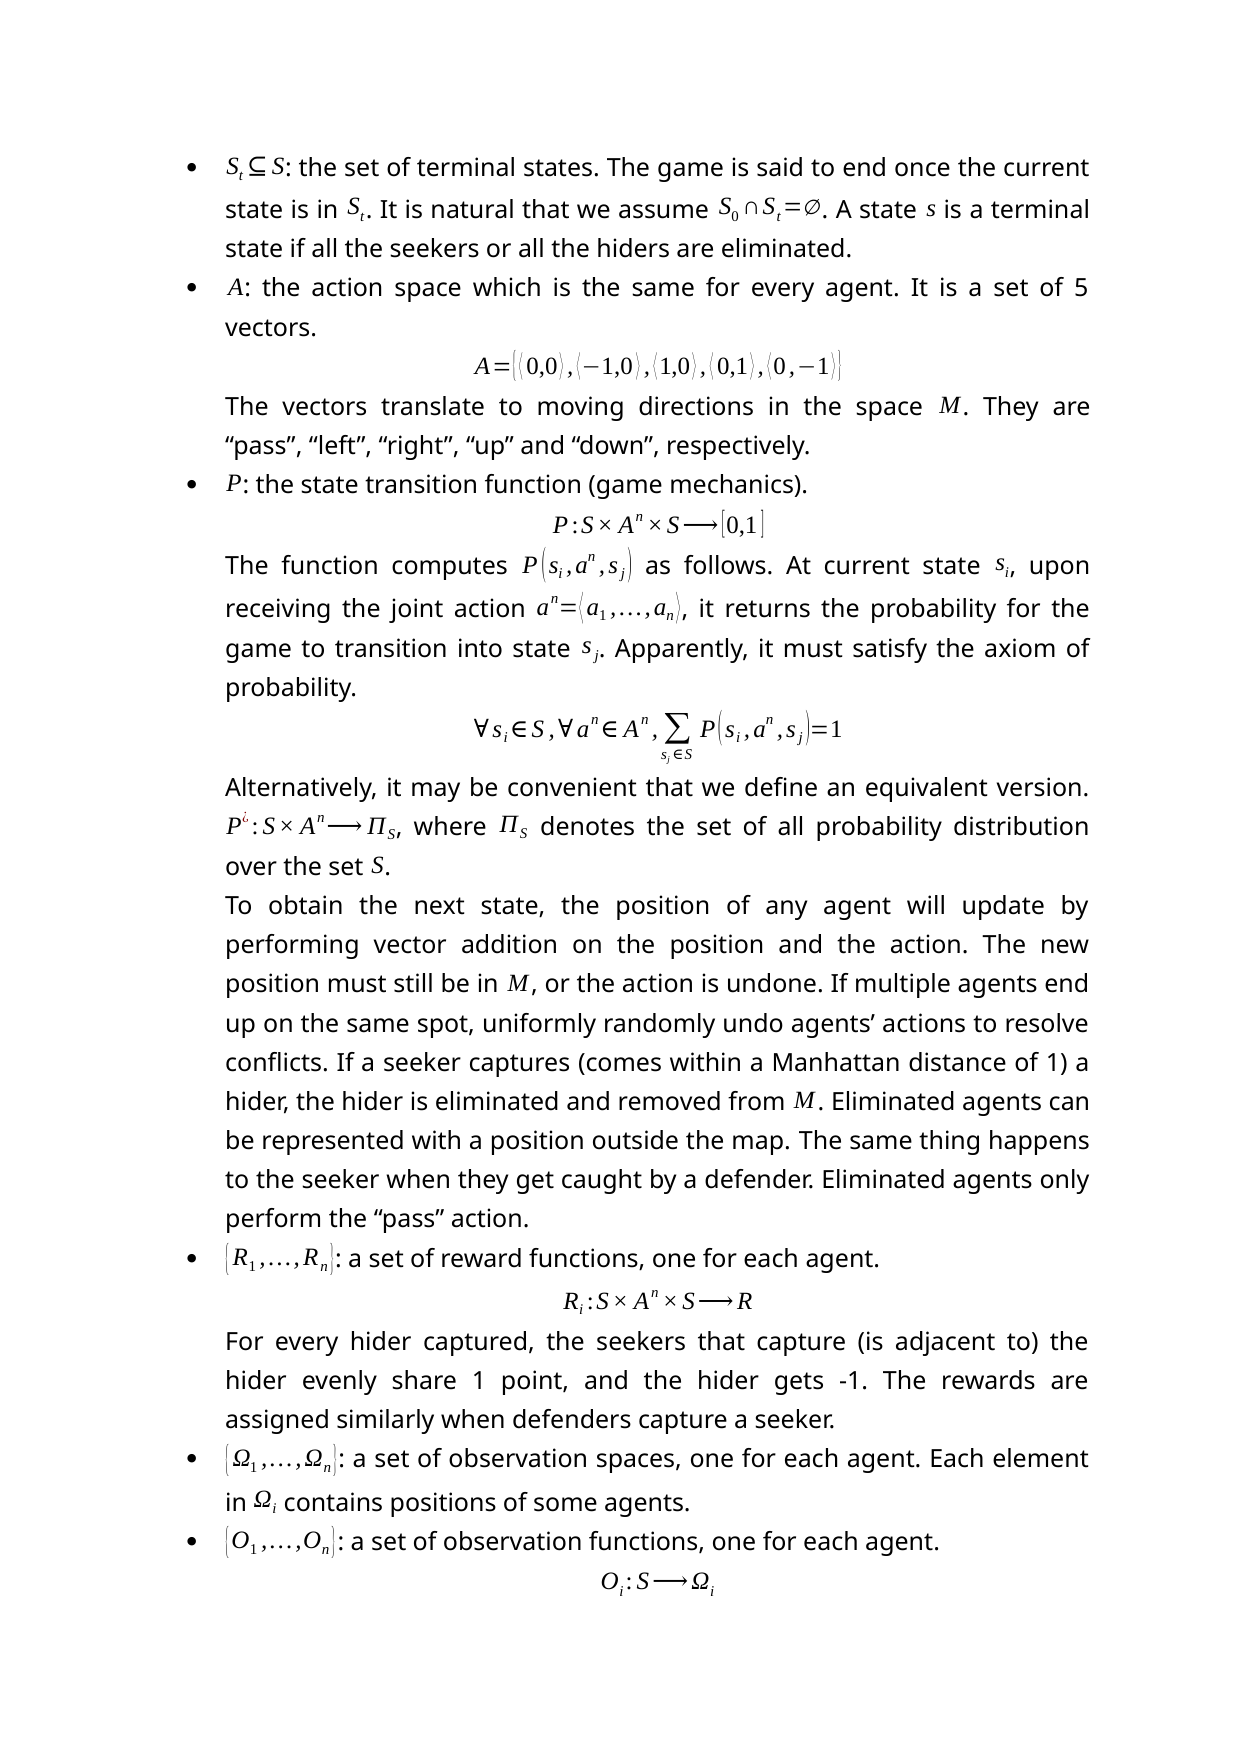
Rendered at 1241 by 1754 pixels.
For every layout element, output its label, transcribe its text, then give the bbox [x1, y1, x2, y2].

list : a set of observation spaces, one for each agent. Each element in contains positions of some agents. [187, 1441, 1090, 1518]
list The function computes as follows. At current state , upon receiving the joint action , it returns the probability for the game to transition into state . Apparently, it must satisfy the axiom of probability. [225, 545, 1090, 704]
list : the action space which is the same for every agent. It is a set of 5 vectors. [187, 270, 1090, 344]
list : the set of terminal states. The game is said to end once the current state is in . It is natural that we assume . A state is a terminal state if all the seekers or all the hiders are eliminated. [187, 150, 1090, 265]
list For every hider captured, the seekers that capture (is adjacent to) the hider evenly share 1 point, and the hider gets -1. The rewards are assigned similarly when defenders capture a seeker. [225, 1323, 1090, 1436]
list Alternatively, it may be convenient that we define an equivalent version. , where denotes the set of all probability distribution over the set . [225, 769, 1090, 883]
list To obtain the next state, the position of any agent will update by performing vector addition on the position and the action. The new position must still be in , or the action is undone. If multiple agents end up on the same spot, uniformly randomly undo agents’ actions to resolve conflicts. If a seeker captures (comes within a Manhattan distance of 1) a hider, the hider is eliminated and removed from . Eliminated agents can be represented with a position outside the map. The same thing happens to the seeker when they get caught by a defender. Eliminated agents only perform the “pass” action. [225, 888, 1090, 1235]
list : a set of reward functions, one for each agent. [187, 1240, 1090, 1278]
list The vectors translate to moving directions in the space . They are “pass”, “left”, “right”, “up” and “down”, respectively. [225, 388, 1090, 461]
list : the state transition function (game mechanics). [187, 466, 1090, 501]
list : a set of observation functions, one for each agent. [187, 1523, 1090, 1561]
